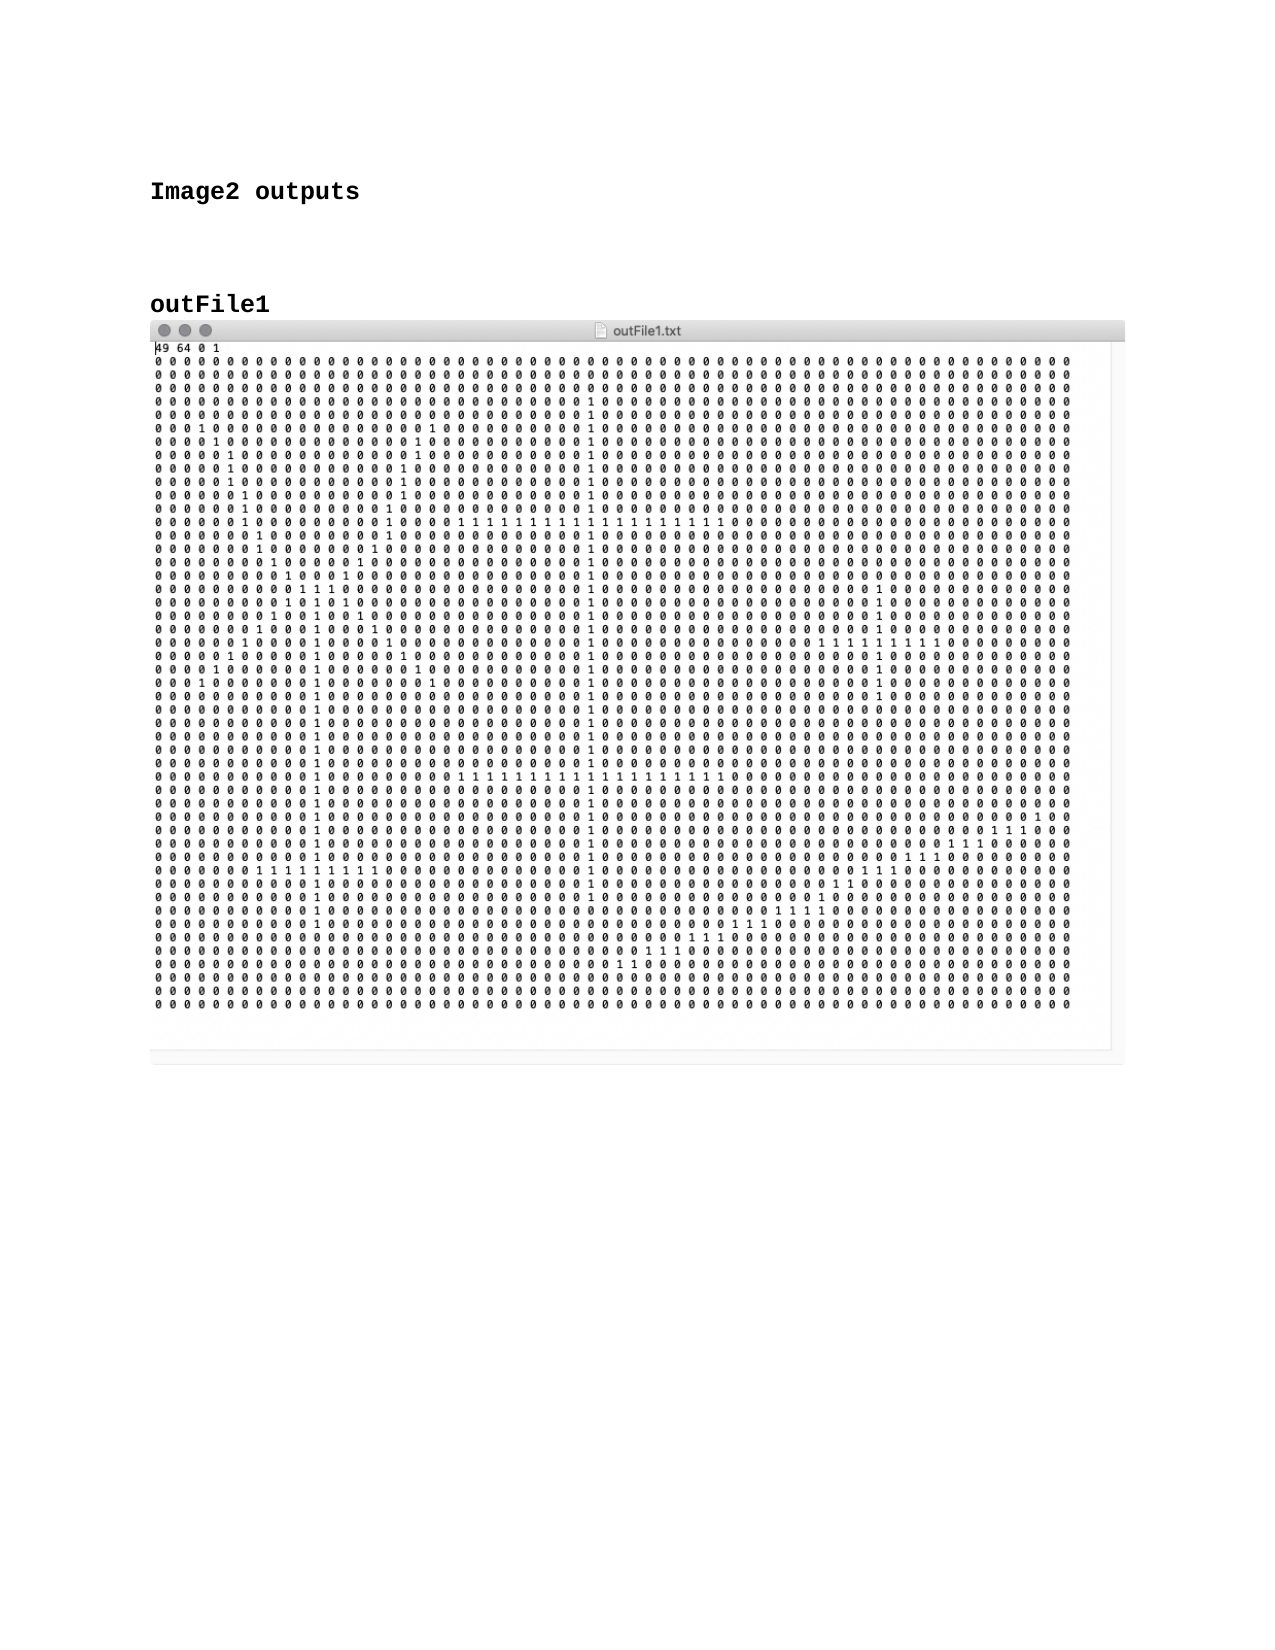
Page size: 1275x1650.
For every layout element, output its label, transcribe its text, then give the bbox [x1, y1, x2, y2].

text outFile1 [150, 292, 1125, 320]
picture [150, 320, 1125, 1065]
text Image2 outputs [150, 178, 1125, 207]
